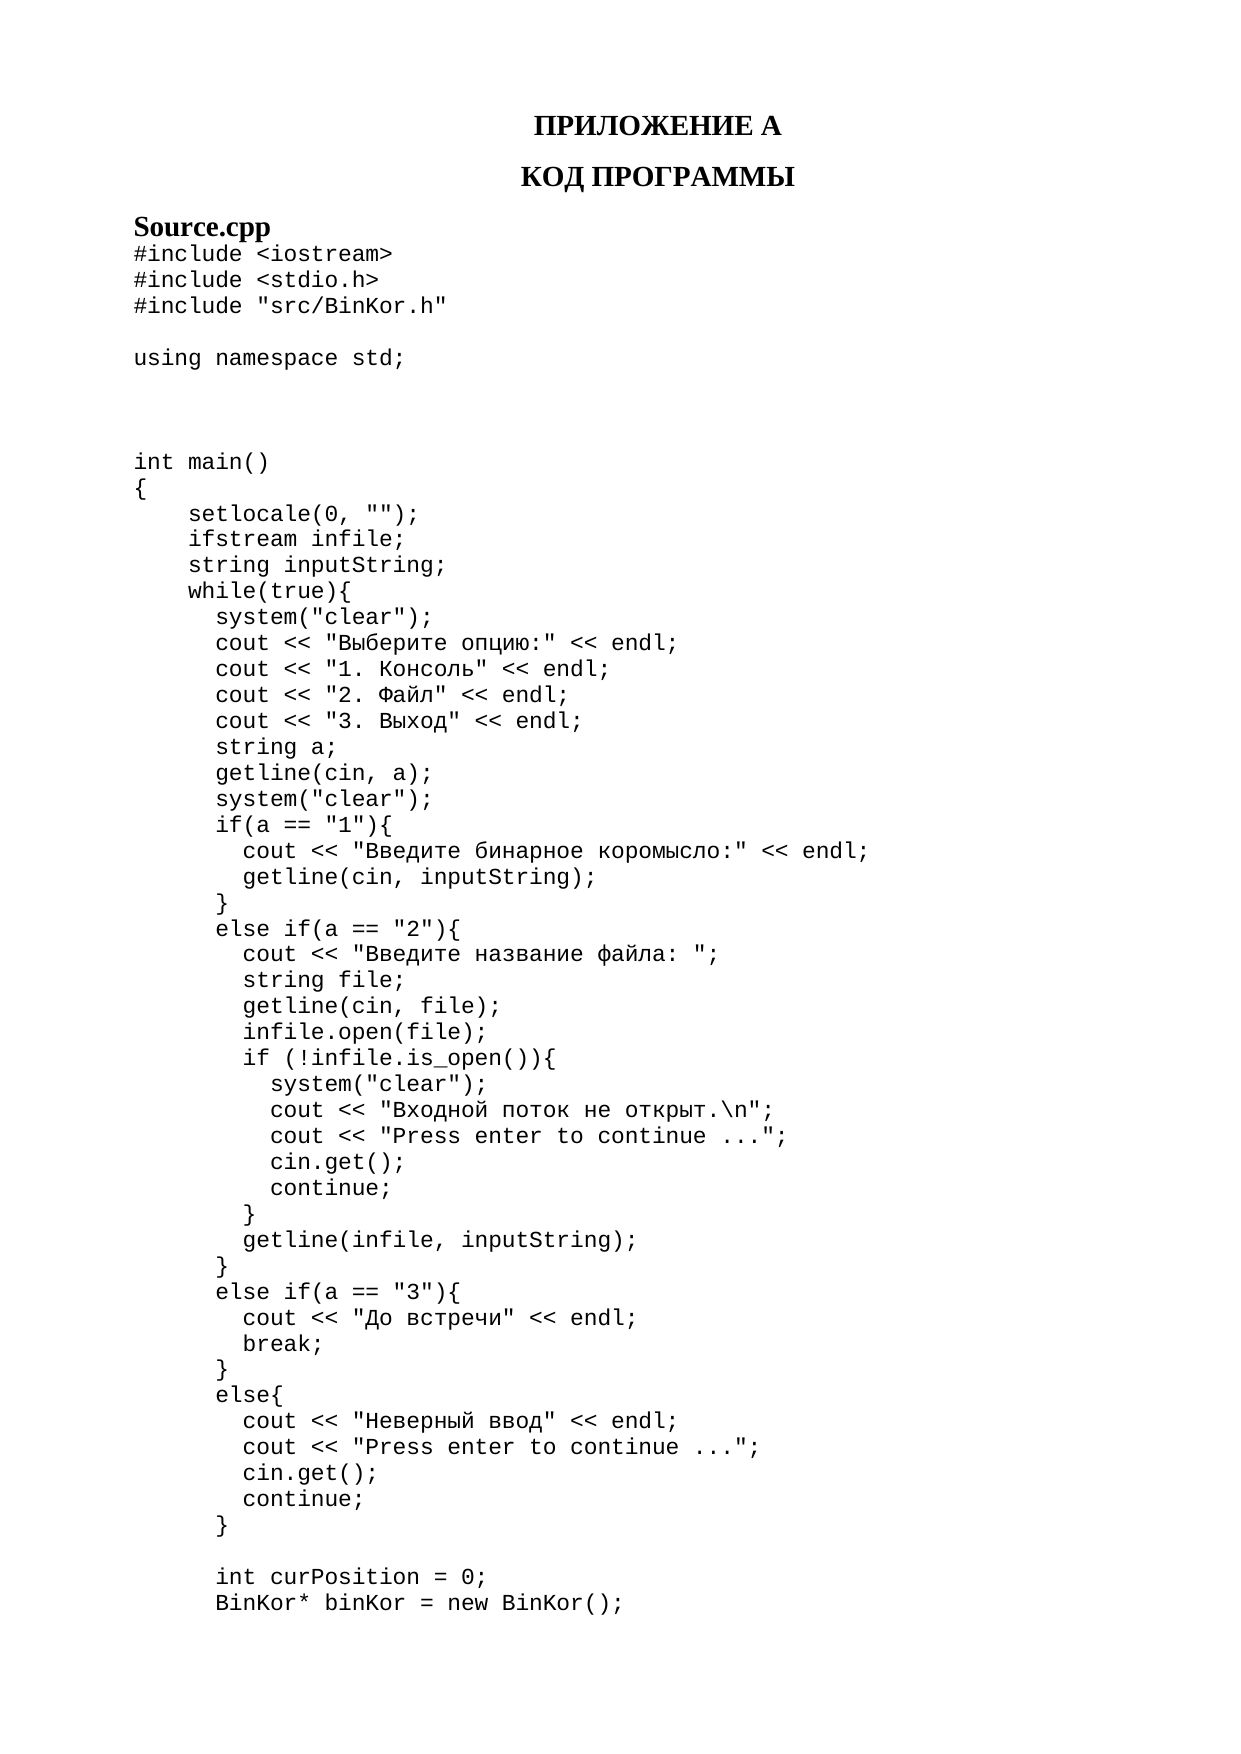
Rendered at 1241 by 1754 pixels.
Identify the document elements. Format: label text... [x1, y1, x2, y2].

text cout << "Выберите опцию:" << endl; [133, 632, 1182, 657]
text continue; [133, 1176, 1182, 1202]
text cout << "Введите бинарное коромысло:" << endl; [133, 839, 1182, 865]
text cout << "Введите название файла: "; [133, 943, 1182, 969]
text system("clear"); [133, 787, 1182, 813]
text { [133, 476, 1182, 502]
text ifstream infile; [133, 528, 1182, 554]
text cout << "3. Выход" << endl; [133, 709, 1182, 735]
text cout << "До встречи" << endl; [133, 1306, 1182, 1332]
text using namespace std; [133, 346, 1182, 372]
text string file; [133, 969, 1182, 995]
text setlocale(0, ""); [133, 502, 1182, 528]
text cout << "Press enter to continue ..."; [133, 1436, 1182, 1462]
text else if(a == "3"){ [133, 1280, 1182, 1306]
text cin.get(); [133, 1462, 1182, 1487]
text if (!infile.is_open()){ [133, 1047, 1182, 1072]
text if(a == "1"){ [133, 813, 1182, 839]
text system("clear"); [133, 1072, 1182, 1098]
text BinKor* binKor = new BinKor(); [133, 1591, 1182, 1617]
text ПРИЛОЖЕНИЕ А КОД ПРОГРАММЫ [133, 108, 1182, 192]
text cout << "Press enter to continue ..."; [133, 1124, 1182, 1150]
text string a; [133, 735, 1182, 761]
text string inputString; [133, 554, 1182, 580]
text getline(infile, inputString); [133, 1228, 1182, 1254]
text system("clear"); [133, 606, 1182, 632]
text } [133, 1358, 1182, 1384]
text cin.get(); [133, 1150, 1182, 1176]
text } [133, 1254, 1182, 1280]
text } [133, 1202, 1182, 1228]
text Source.cpp #include <iostream> [133, 209, 1182, 268]
text while(true){ [133, 580, 1182, 606]
text #include <stdio.h> [133, 268, 1182, 294]
text getline(cin, file); [133, 995, 1182, 1021]
text else if(a == "2"){ [133, 917, 1182, 943]
text else{ [133, 1384, 1182, 1410]
text getline(cin, inputString); [133, 865, 1182, 891]
text int main() [133, 450, 1182, 476]
text infile.open(file); [133, 1021, 1182, 1047]
text } [133, 1513, 1182, 1539]
text break; [133, 1332, 1182, 1358]
text } [133, 891, 1182, 917]
text cout << "2. Файл" << endl; [133, 683, 1182, 709]
text cout << "Неверный ввод" << endl; [133, 1410, 1182, 1436]
text int curPosition = 0; [133, 1565, 1182, 1591]
text cout << "Входной поток не открыт.\n"; [133, 1098, 1182, 1124]
text #include "src/BinKor.h" [133, 294, 1182, 320]
text cout << "1. Консоль" << endl; [133, 657, 1182, 683]
text getline(cin, a); [133, 761, 1182, 787]
text continue; [133, 1487, 1182, 1513]
